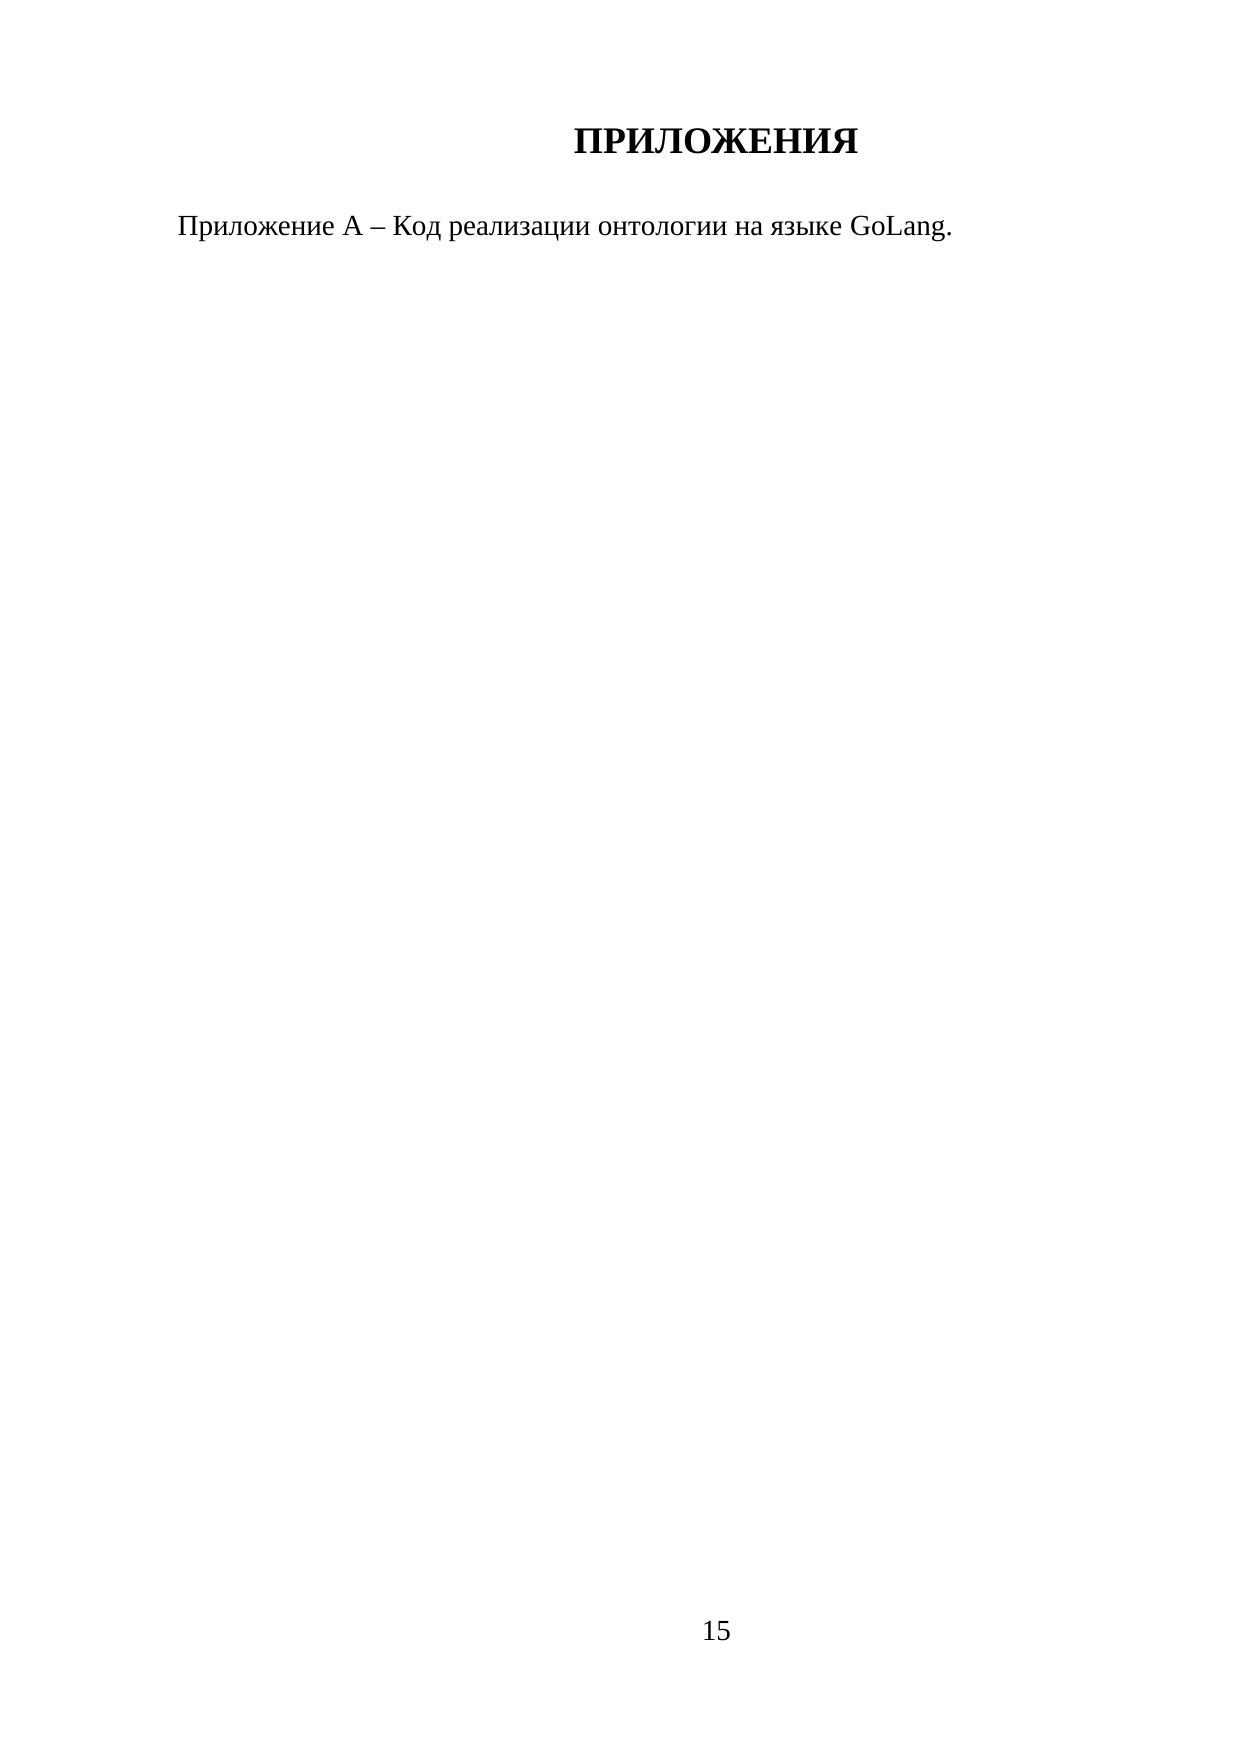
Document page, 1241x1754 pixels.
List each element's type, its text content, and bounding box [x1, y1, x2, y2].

text ПРИЛОЖЕНИЯ [177, 118, 1181, 161]
text Приложение А – Код реализации онтологии на языке GoLang. [177, 208, 1181, 241]
